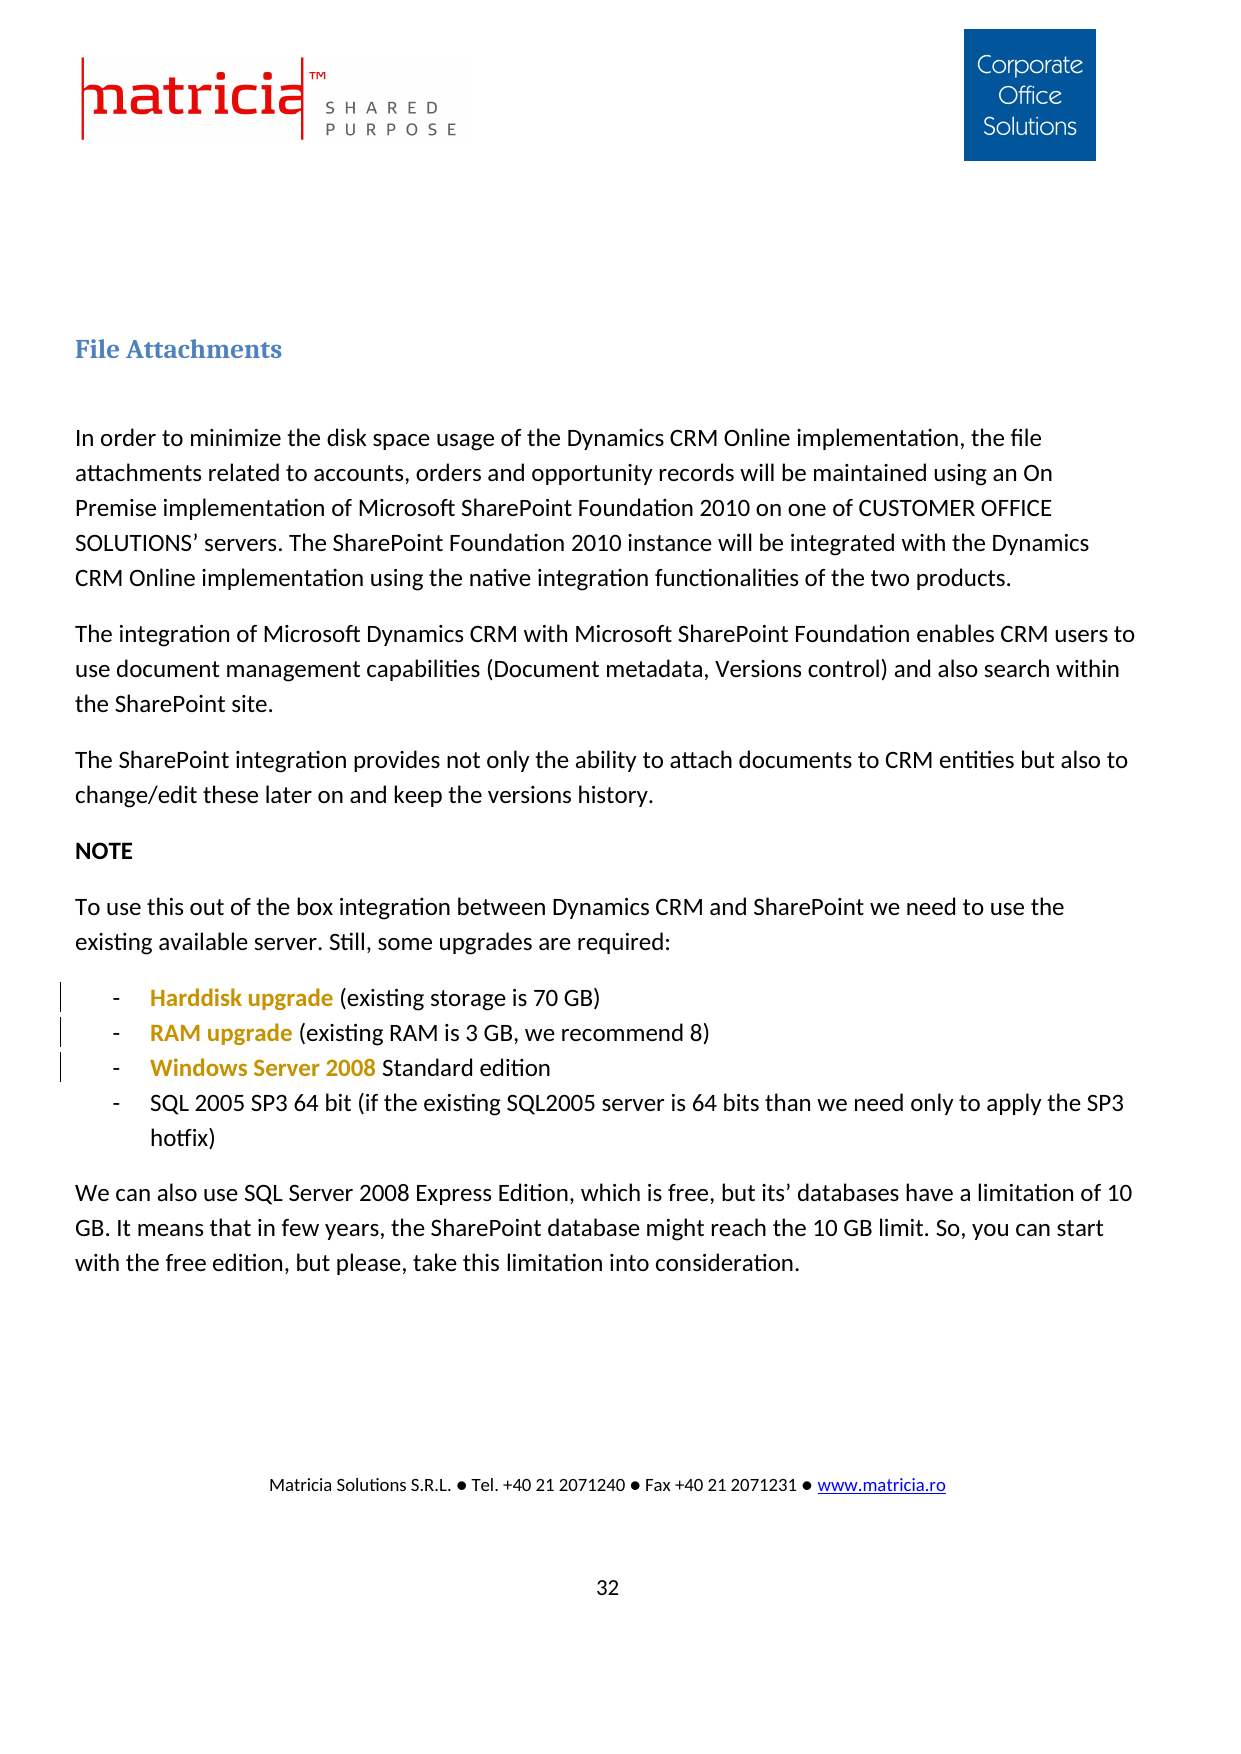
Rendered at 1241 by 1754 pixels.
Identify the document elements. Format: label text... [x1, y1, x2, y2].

text In order to minimize the disk space usage of the Dynamics CRM Online implementation, the file attachments related to accounts, orders and opportunity records will be maintained using an On Premise implementation of Microsoft SharePoint Foundation 2010 on one of CUSTOMER OFFICE SOLUTIONS’ servers. The SharePoint Foundation 2010 instance will be integrated with the Dynamics CRM Online implementation using the native integration functionalities of the two products. [75, 422, 1140, 593]
text The SharePoint integration provides not only the ability to attach documents to CRM entities but also to change/edit these later on and keep the versions history. [75, 744, 1140, 810]
text The integration of Microsoft Dynamics CRM with Microsoft SharePoint Foundation enables CRM users to use document management capabilities (Document metadata, Versions control) and also search within the SharePoint site. [75, 618, 1140, 719]
list Windows Server 2008 Standard edition [112, 1052, 1140, 1082]
text We can also use SQL Server 2008 Express Edition, which is free, but its’ databases have a limitation of 10 GB. It means that in few years, the SharePoint database might reach the 10 GB limit. So, you can start with the free edition, but please, take this limitation into consideration. [75, 1177, 1140, 1278]
subtitle File Attachments [75, 334, 1140, 365]
list RAM upgrade (existing RAM is 3 GB, we recommend 8) [112, 1017, 1140, 1047]
text NOTE [75, 835, 1140, 866]
list Harddisk upgrade (existing storage is 70 GB) [112, 982, 1140, 1012]
picture [75, 56, 472, 141]
text To use this out of the box integration between Dynamics CRM and SharePoint we need to use the existing available server. Still, some upgrades are required: [75, 891, 1140, 956]
picture [964, 29, 1096, 161]
list SQL 2005 SP3 64 bit (if the existing SQL2005 server is 64 bits than we need only to apply the SP3 hotfix) [112, 1087, 1140, 1152]
